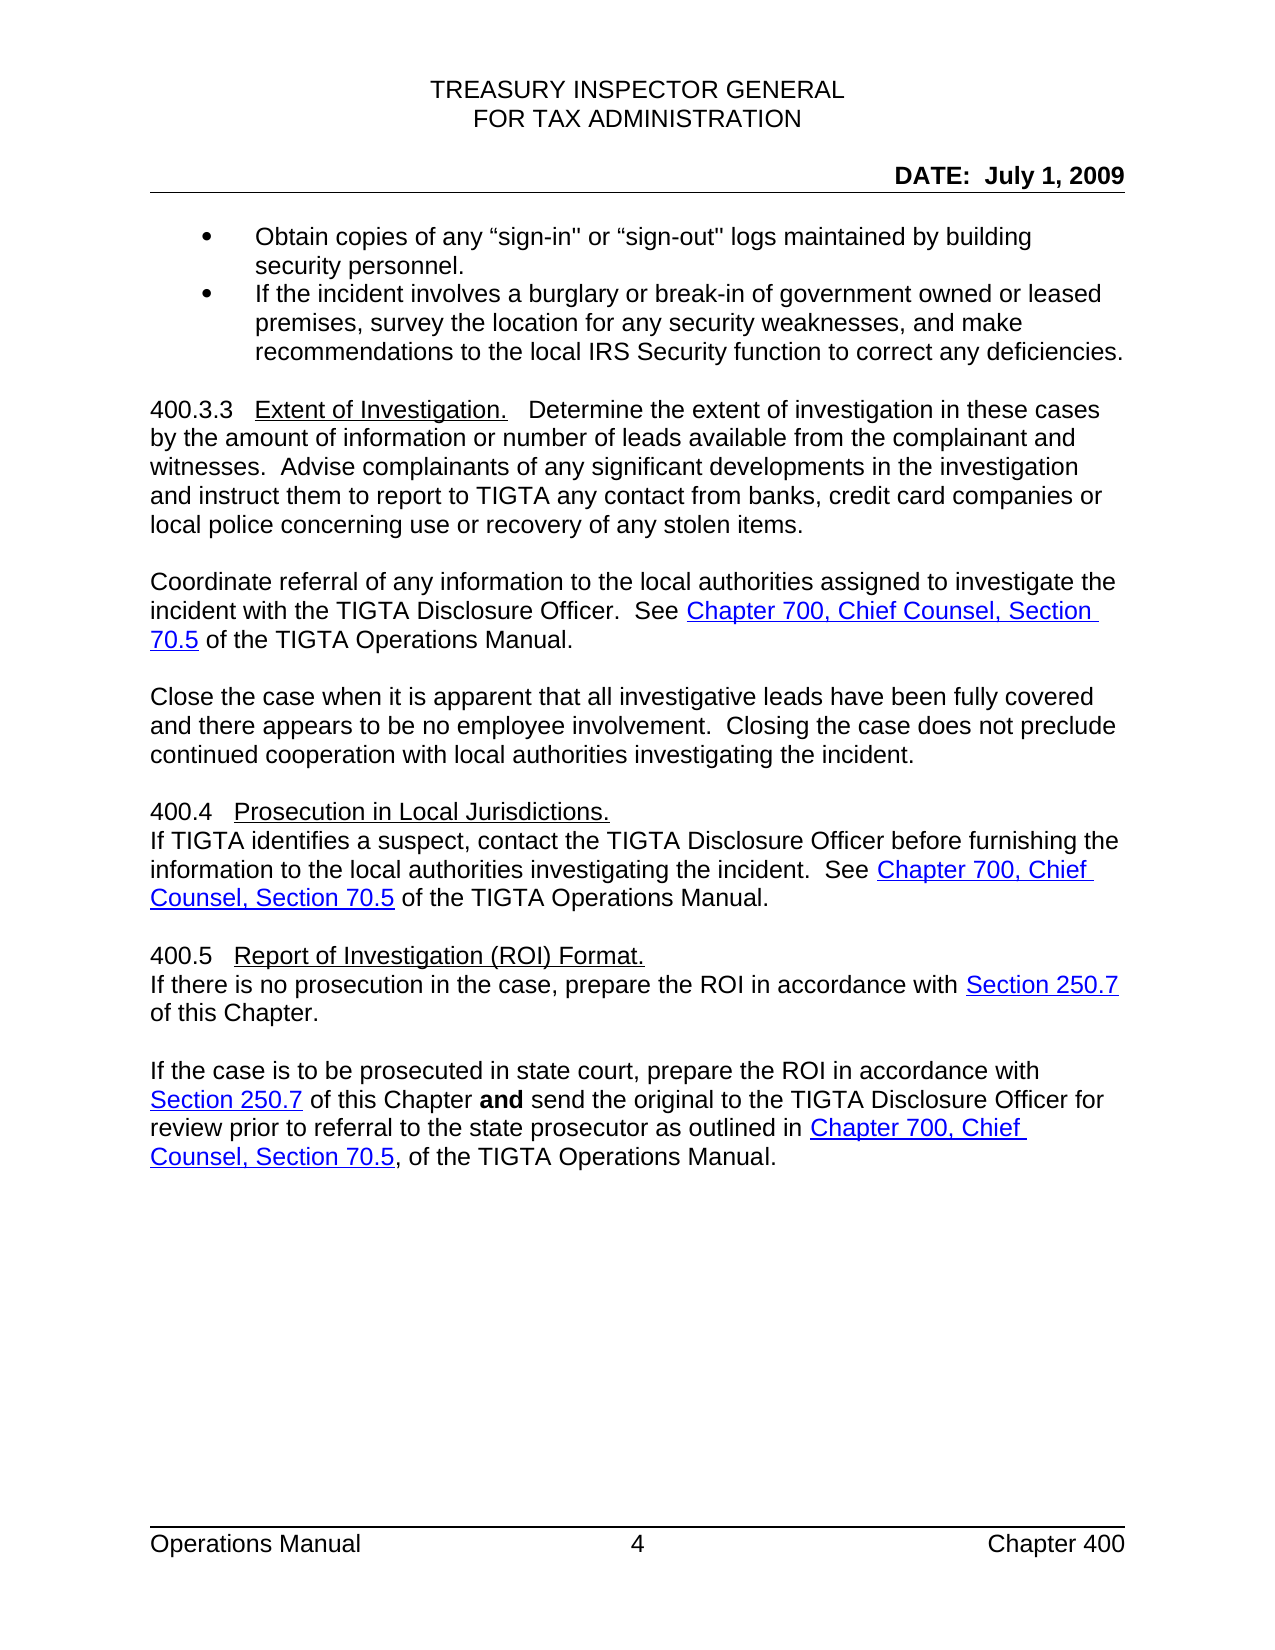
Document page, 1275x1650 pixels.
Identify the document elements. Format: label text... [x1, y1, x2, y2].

text 400.4 Prosecution in Local Jurisdictions. [150, 797, 1125, 826]
list Obtain copies of any “sign-in'' or “sign-out'' logs maintained by building security personnel. [202, 222, 1125, 279]
text If TIGTA identifies a suspect, contact the TIGTA Disclosure Officer before furnishing the information to the local authorities investigating the incident. See Chapter 700, Chief Counsel, Section 70.5 of the TIGTA Operations Manual. [150, 826, 1125, 912]
list If the incident involves a burglary or break-in of government owned or leased premises, survey the location for any security weaknesses, and make recommendations to the local IRS Security function to correct any deficiencies. [202, 279, 1125, 366]
text 400.3.3 Extent of Investigation. Determine the extent of investigation in these cases by the amount of information or number of leads available from the complainant and witnesses. Advise complainants of any significant developments in the investigation and instruct them to report to TIGTA any contact from banks, credit card companies or local police concerning use or recovery of any stolen items. [150, 394, 1125, 538]
text If the case is to be prosecuted in state court, prepare the ROI in accordance with Section 250.7 of this Chapter and send the original to the TIGTA Disclosure Officer for review prior to referral to the state prosecutor as outlined in Chapter 700, Chief Counsel, Section 70.5, of the TIGTA Operations Manual. [150, 1056, 1125, 1171]
text If there is no prosecution in the case, prepare the ROI in accordance with Section 250.7 of this Chapter. [150, 969, 1125, 1027]
text Close the case when it is apparent that all investigative leads have been fully covered and there appears to be no employee involvement. Closing the case does not preclude continued cooperation with local authorities investigating the incident. [150, 682, 1125, 768]
text 400.5 Report of Investigation (ROI) Format. [150, 941, 1125, 969]
text Coordinate referral of any information to the local authorities assigned to investigate the incident with the TIGTA Disclosure Officer. See Chapter 700, Chief Counsel, Section 70.5 of the TIGTA Operations Manual. [150, 567, 1125, 653]
